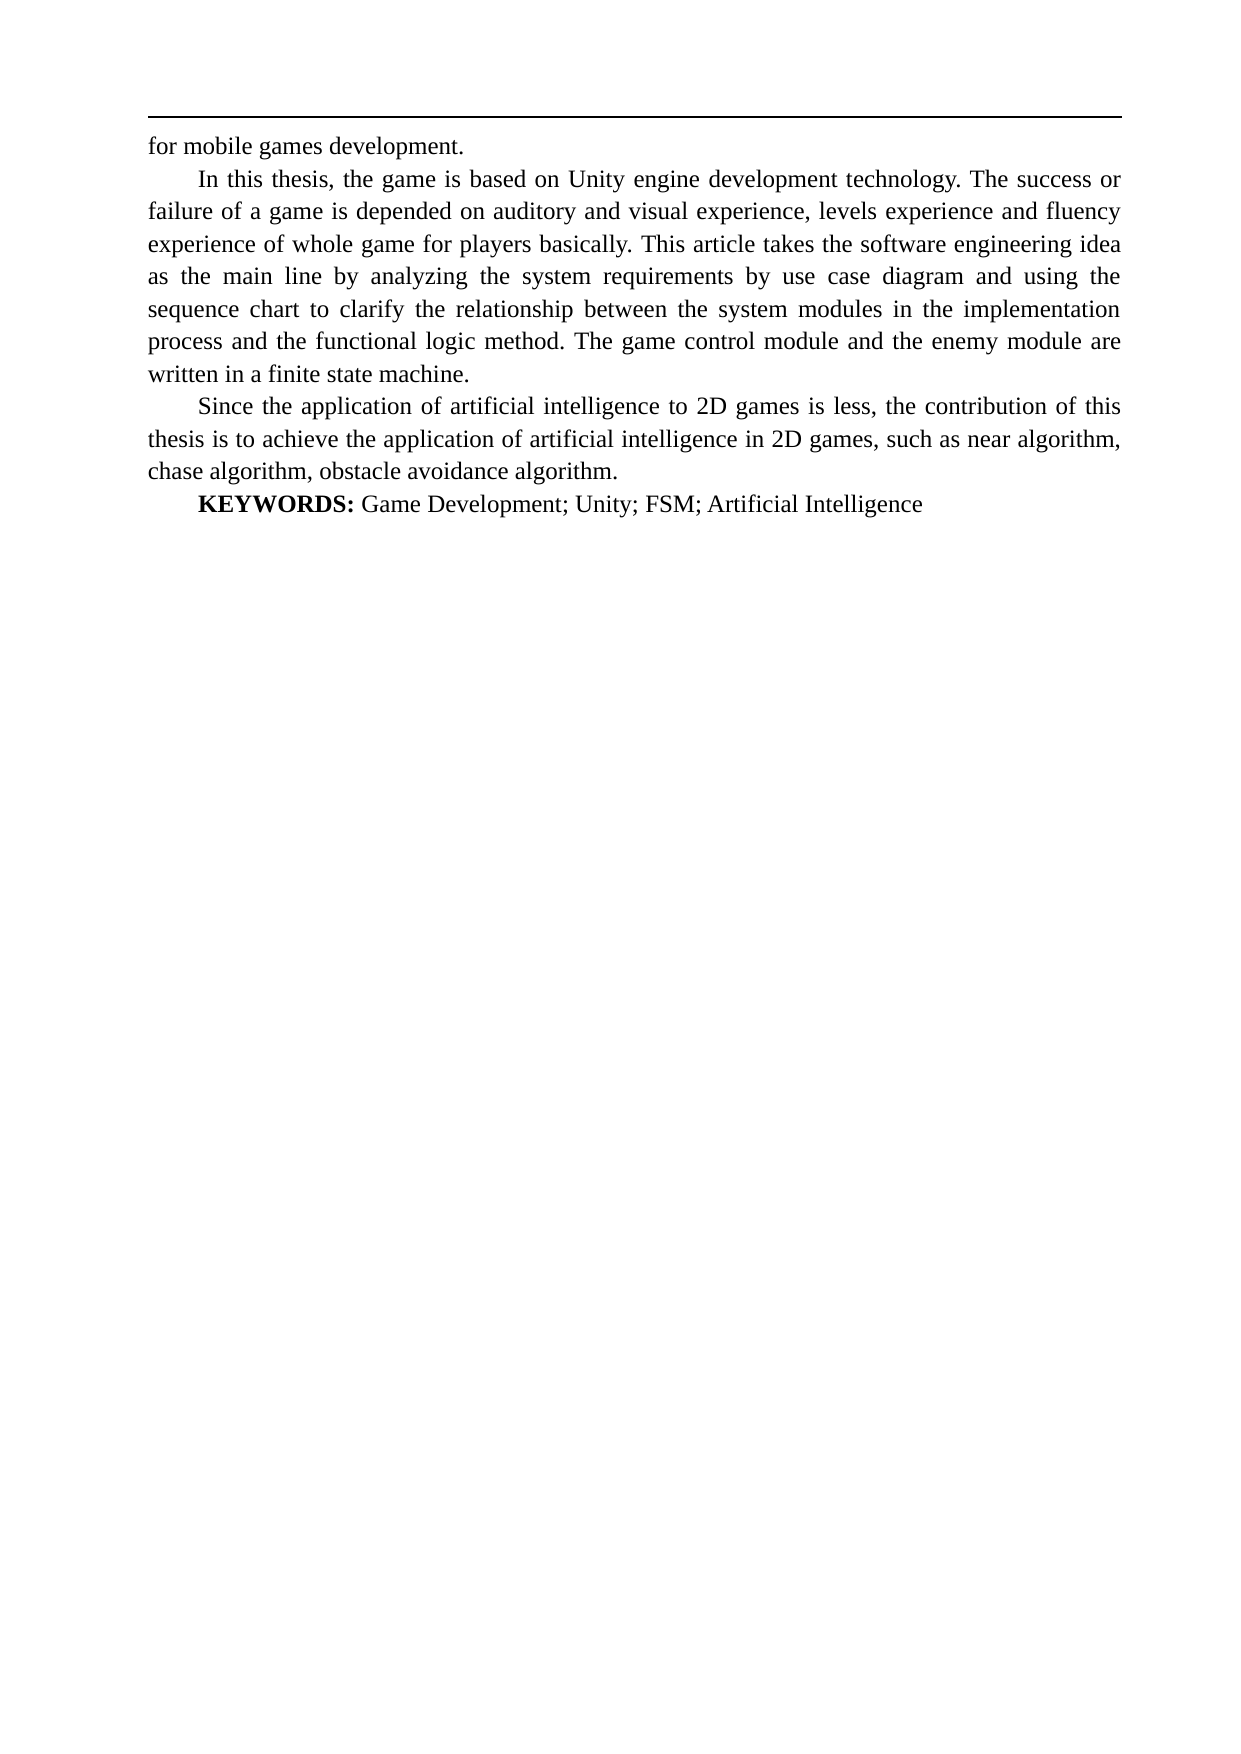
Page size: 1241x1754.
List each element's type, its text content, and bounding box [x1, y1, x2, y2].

text In this thesis, the game is based on Unity engine development technology. The success or failure of a game is depended on auditory and visual experience, levels experience and fluency experience of whole game for players basically. This article takes the software engineering idea as the main line by analyzing the system requirements by use case diagram and using the sequence chart to clarify the relationship between the system modules in the implementation process and the functional logic method. The game control module and the enemy module are written in a finite state machine. [148, 162, 1122, 389]
text KEYWORDS: Game Development; Unity; FSM; Artificial Intelligence [148, 487, 1122, 519]
text Since the application of artificial intelligence to 2D games is less, the contribution of this thesis is to achieve the application of artificial intelligence in 2D games, such as near algorithm, chase algorithm, obstacle avoidance algorithm. [148, 389, 1122, 487]
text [148, 129, 1122, 162]
